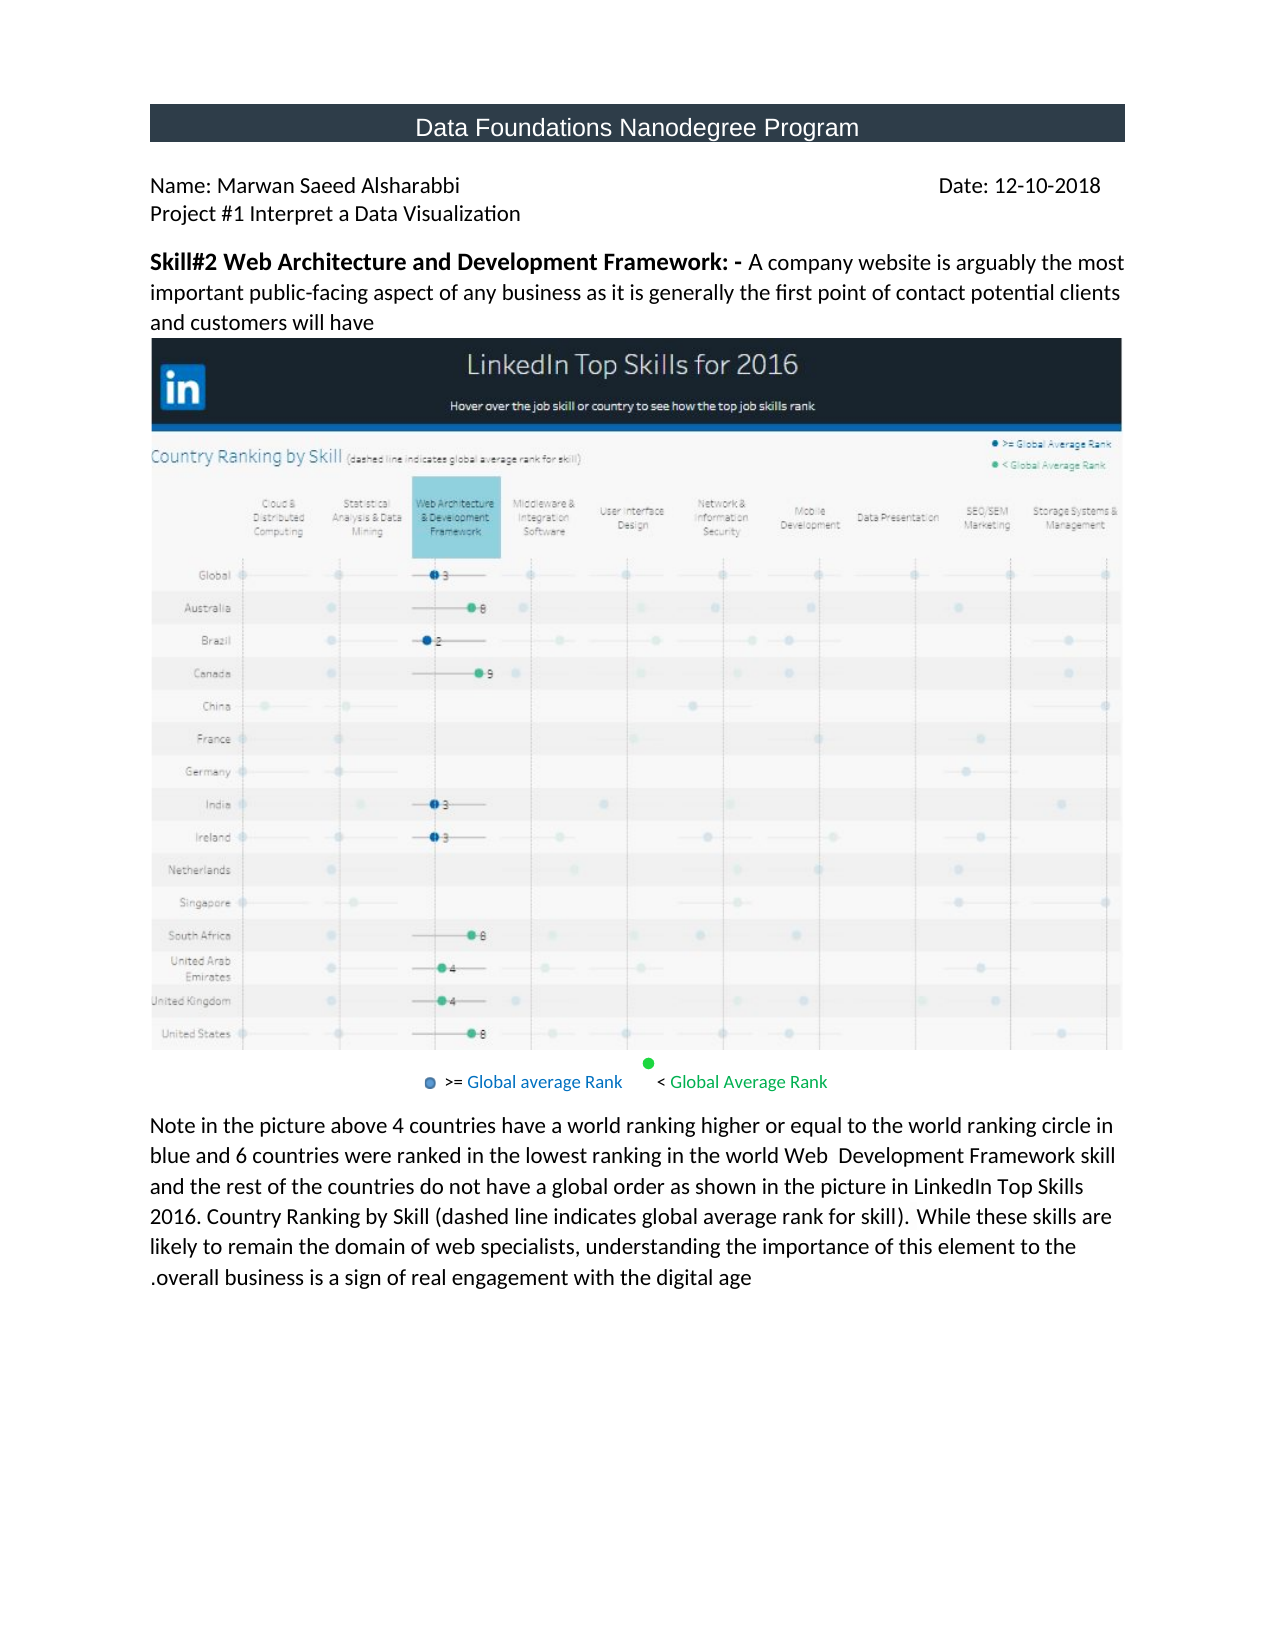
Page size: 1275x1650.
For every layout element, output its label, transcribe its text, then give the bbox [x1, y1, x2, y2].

text Note in the picture above 4 countries have a world ranking higher or equal to the world ranking circle in blue and 6 countries were ranked in the lowest ranking in the world Web Development Framework skill and the rest of the countries do not have a global order as shown in the picture in LinkedIn Top Skills 2016. Country Ranking by Skill (dashed line indicates global average rank for skill). While these skills are likely to remain the domain of web specialists, understanding the importance of this element to the overall business is a sign of real engagement with the digital age. [150, 1111, 1125, 1291]
picture [151, 338, 1124, 1050]
picture [424, 1077, 436, 1089]
text Skill#2 Web Architecture and Development Framework: - A company website is arguably the most important public-facing aspect of any business as it is generally the first point of contact potential clients and customers will have [150, 246, 1125, 337]
